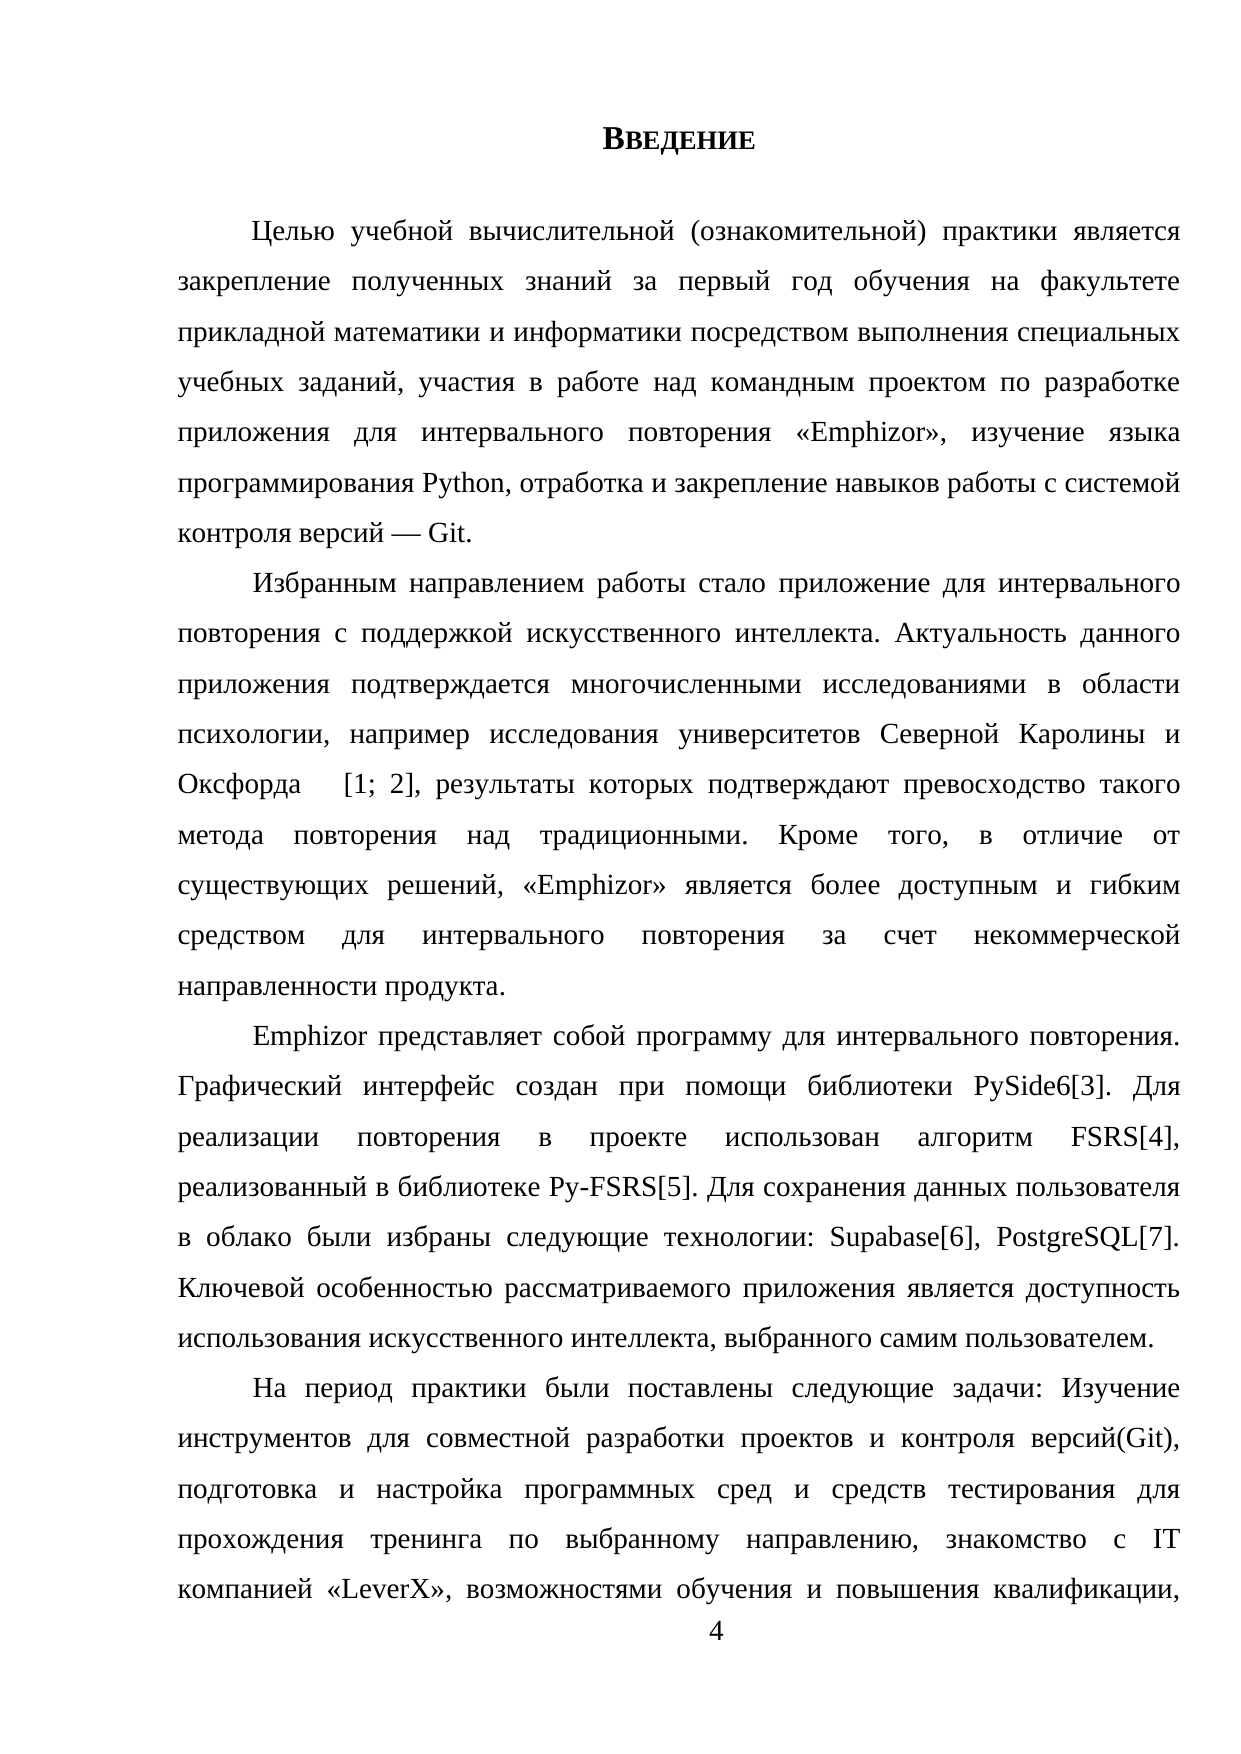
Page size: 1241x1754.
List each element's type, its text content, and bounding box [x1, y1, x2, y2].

text Целью учебной вычислительной (ознакомительной) практики является закрепление полученных знаний за первый год обучения на факультете прикладной математики и информатики посредством выполнения специальных учебных заданий, участия в работе над командным проектом по разработке приложения для интервального повторения «Emphizor», изучение языка программирования Python, отработка и закрепление навыков работы с системой контроля версий — Git. [177, 213, 1181, 548]
text Избранным направлением работы стало приложение для интервального повторения с поддержкой искусственного интеллекта. Актуальность данного приложения подтверждается многочисленными исследованиями в области психологии, например исследования университетов Северной Каролины и Оксфорда [1; 2], результаты которых подтверждают превосходство такого метода повторения над традиционными. Кроме того, в отличие от существующих решений, «Emphizor» является более доступным и гибким средством для интервального повторения за счет некоммерческой направленности продукта. [177, 565, 1181, 1001]
text Emphizor представляет собой программу для интервального повторения. Графический интерфейс создан при помощи библиотеки PySide6[3]. Для реализации повторения в проекте использован алгоритм FSRS[4], реализованный в библиотеке Py-FSRS[5]. Для сохранения данных пользователя в облако были избраны следующие технологии: Supabase[6], PostgreSQL[7]. Ключевой особенностью рассматриваемого приложения является доступность использования искусственного интеллекта, выбранного самим пользователем. [177, 1018, 1181, 1353]
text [177, 1370, 1181, 1605]
subtitle Введение [177, 118, 1181, 156]
